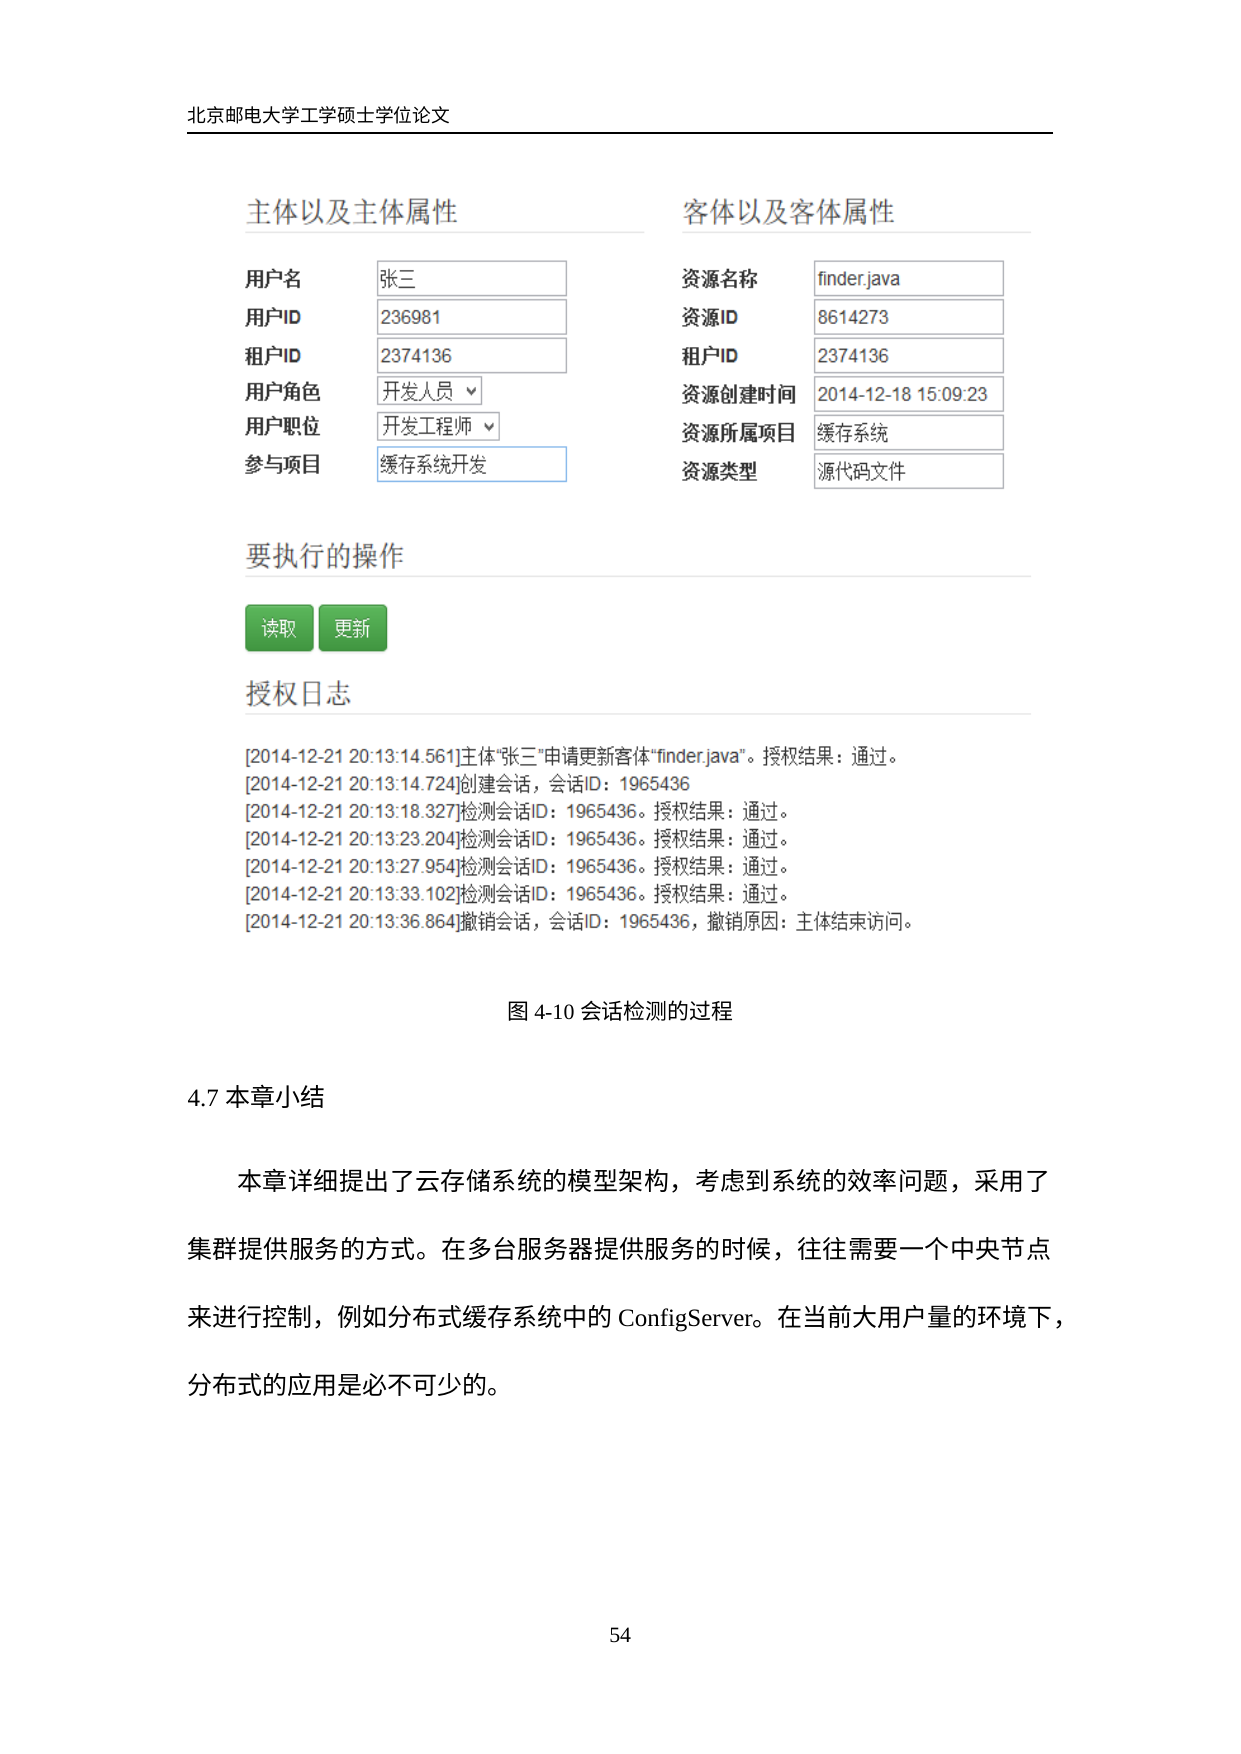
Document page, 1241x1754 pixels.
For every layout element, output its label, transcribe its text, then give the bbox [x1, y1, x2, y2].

subtitle 4.7 本章小结 [187, 1061, 1053, 1129]
text 本章详细提出了云存储系统的模型架构，考虑到系统的效率问题，采用了集群提供服务的方式。在多台服务器提供服务的时候，往往需要一个中央节点来进行控制，例如分布式缓存系统中的ConfigServer。在当前大用户量的环境下，分布式的应用是必不可少的。 [187, 1146, 1053, 1418]
picture [234, 163, 1032, 946]
text 图 4-10 会话检测的过程 [187, 993, 1053, 1027]
